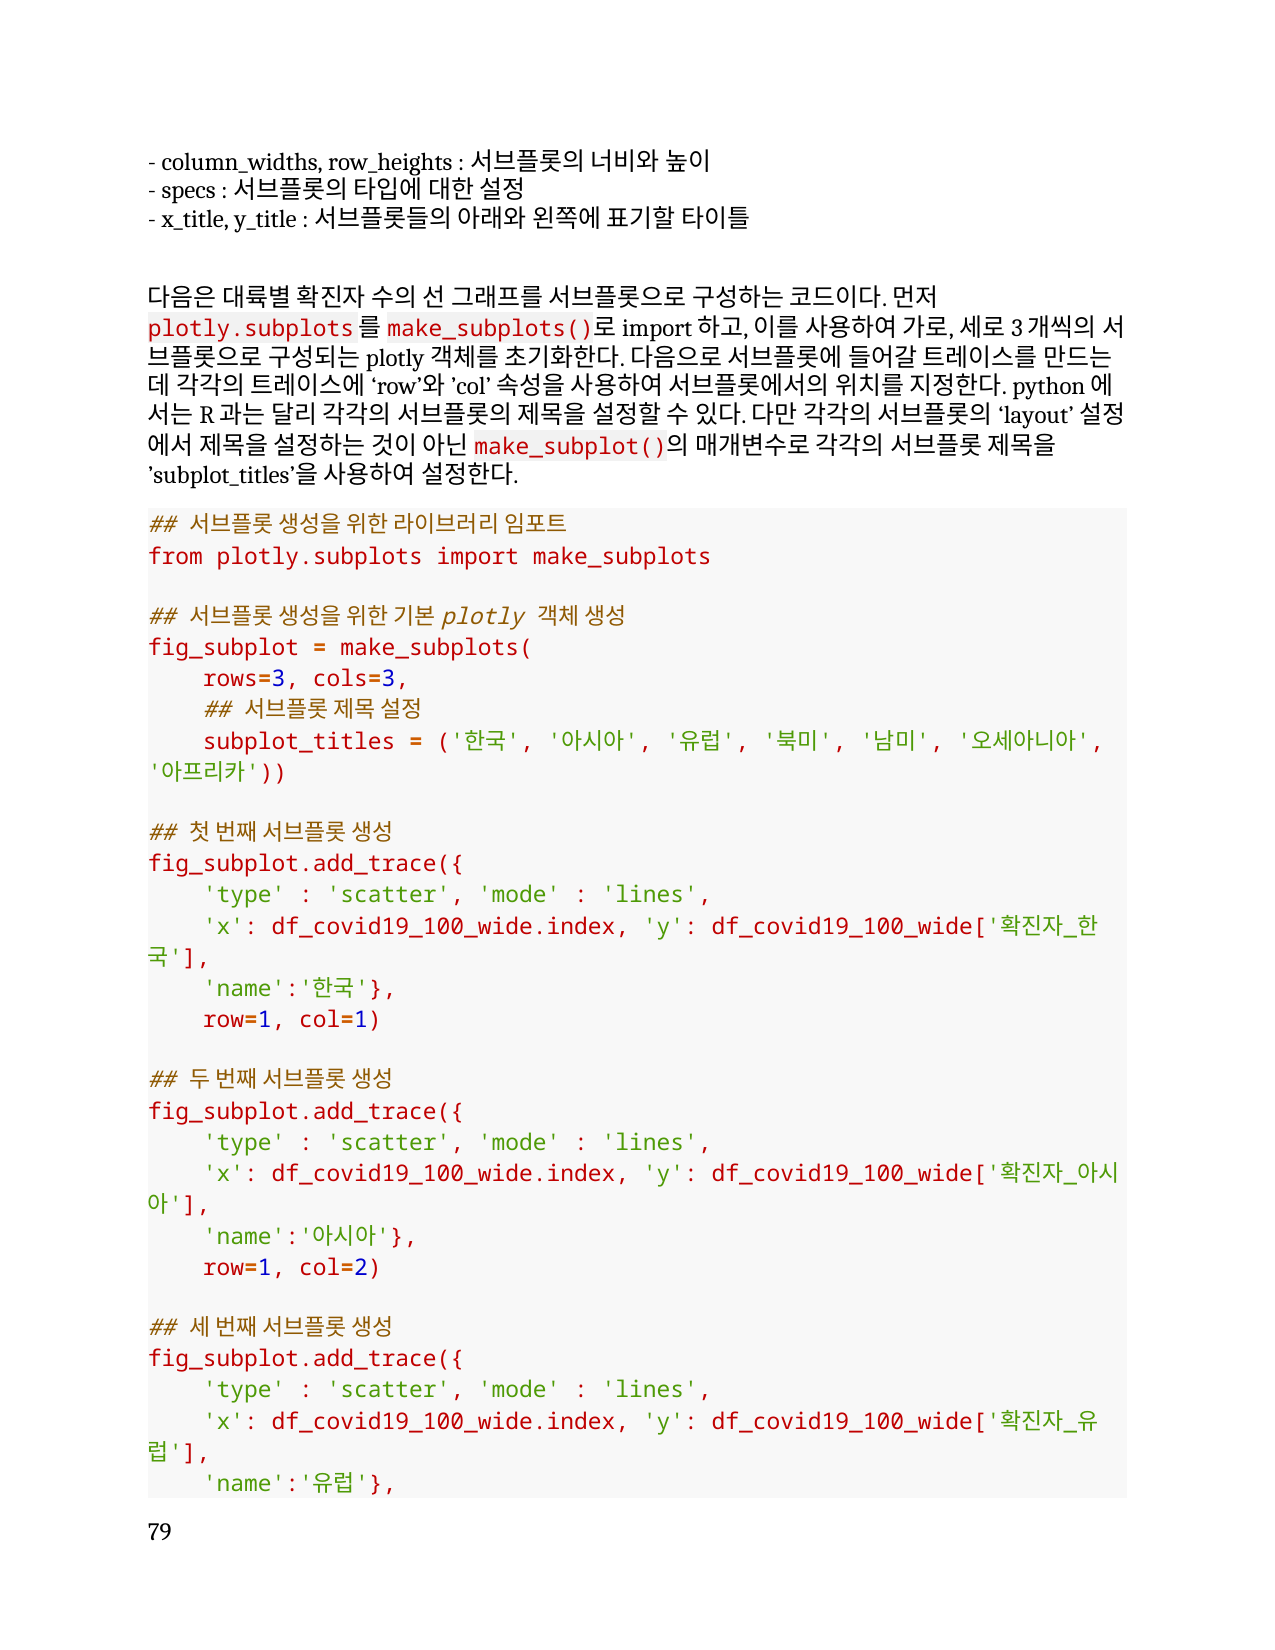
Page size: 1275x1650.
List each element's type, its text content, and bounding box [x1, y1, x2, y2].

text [148, 148, 1127, 263]
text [148, 508, 1127, 1498]
text 다음은 대륙별 확진자 수의 선 그래프를 서브플롯으로 구성하는 코드이다. 먼저 plotly.subplots를 make_subplots()로 import하고, 이를 사용하여 가로, 세로 3개씩의 서브플롯으로 구성되는 plotly 객체를 초기화한다. 다음으로 서브플롯에 들어갈 트레이스를 만드는데 각각의 트레이스에 ‘row’와 ’col’ 속성을 사용하여 서브플롯에서의 위치를 지정한다. python에서는 R과는 달리 각각의 서브플롯의 제목을 설정할 수 있다. 다만 각각의 서브플롯의 ‘layout’ 설정에서 제목을 설정하는 것이 아닌 make_subplot()의 매개변수로 각각의 서브플롯 제목을 ’subplot_titles’을 사용하여 설정한다. [148, 283, 1127, 490]
